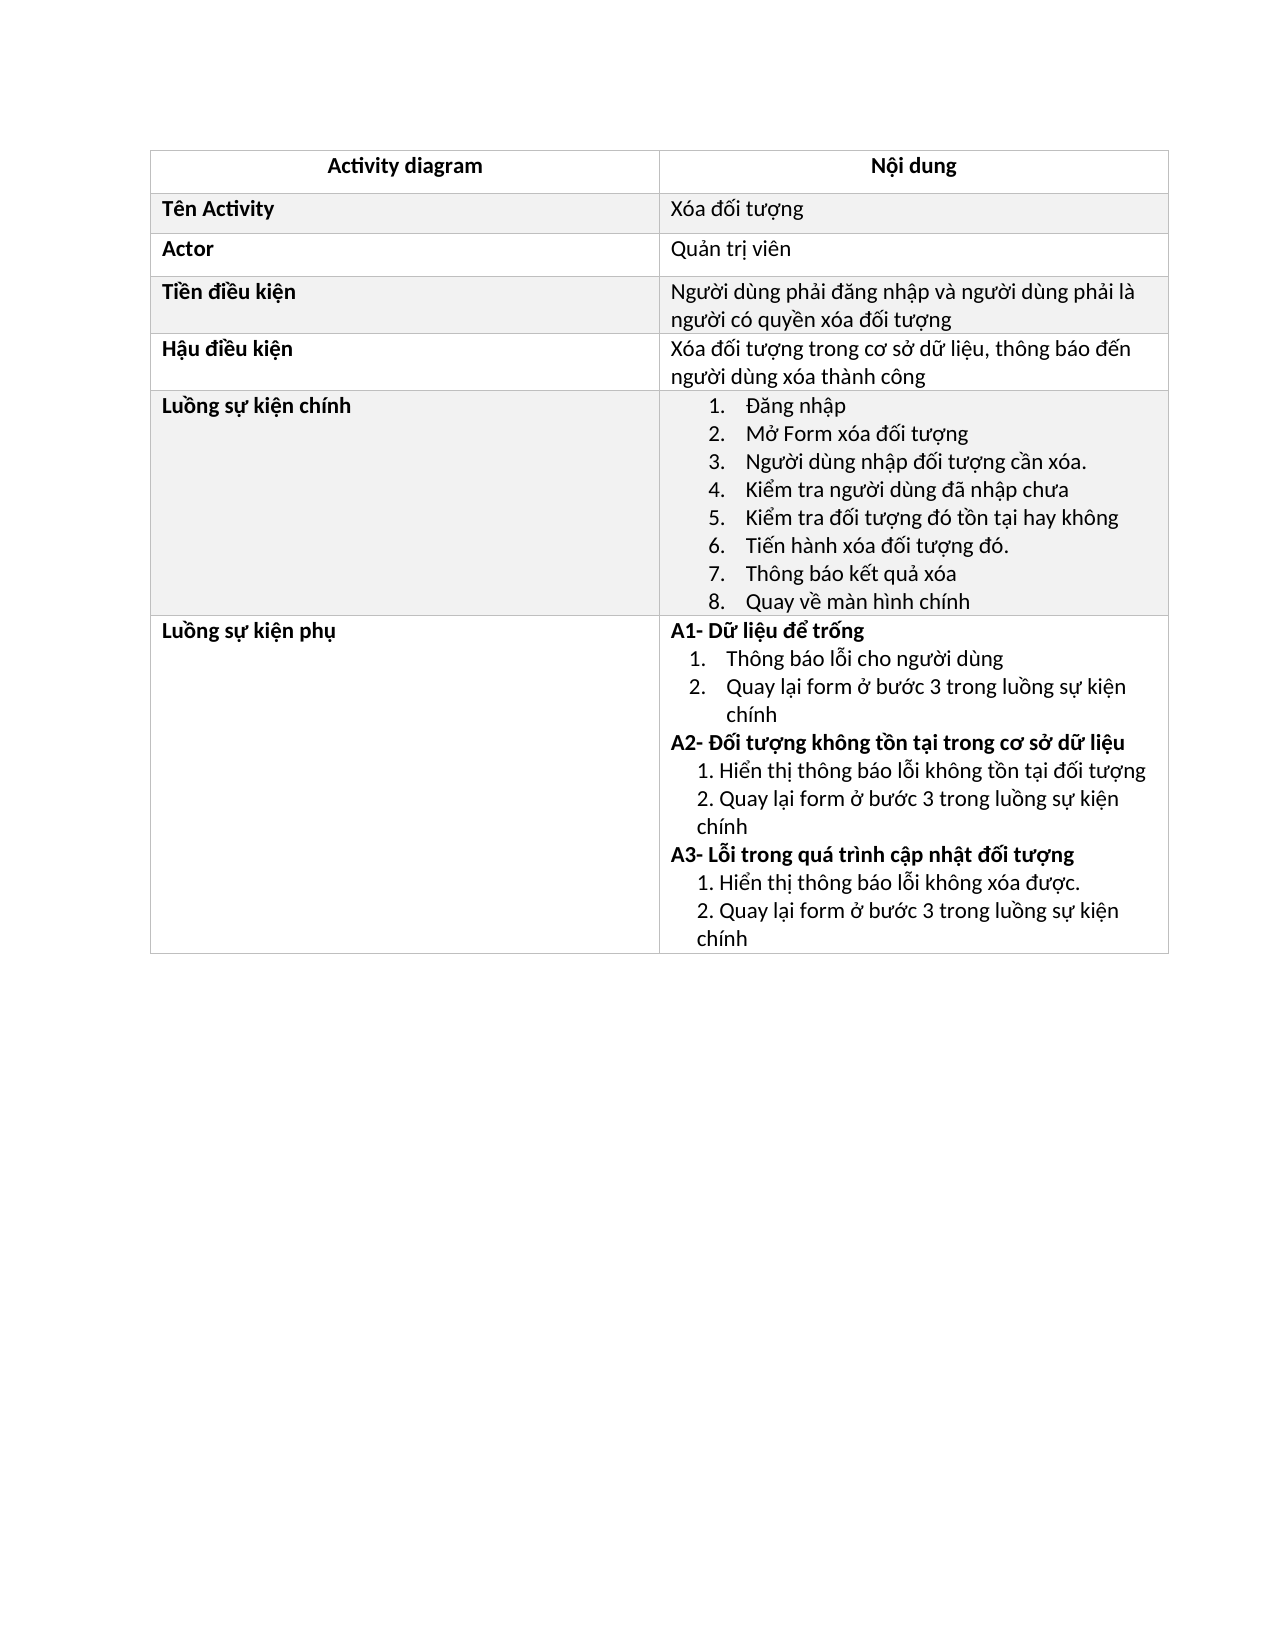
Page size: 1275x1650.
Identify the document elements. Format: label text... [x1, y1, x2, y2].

table_cell Hậu điều kiện [151, 334, 659, 390]
table_header Nội dung [660, 151, 1168, 193]
table_cell Xóa đối tượng [660, 194, 1168, 233]
table_cell Luồng sự kiện phụ [151, 616, 659, 952]
table_header Activity diagram [151, 151, 659, 193]
table_cell Xóa đối tượng trong cơ sở dữ liệu, thông báo đến người dùng xóa thành công [660, 334, 1168, 390]
table_cell Actor [151, 234, 659, 276]
table_cell Người dùng phải đăng nhập và người dùng phải là người có quyền xóa đối tượng [660, 277, 1168, 333]
table_cell Tiền điều kiện [151, 277, 659, 333]
table_cell Tên Activity [151, 194, 659, 233]
table_cell Luồng sự kiện chính [151, 391, 659, 615]
table_cell A1- Dữ liệu để trống Thông báo lỗi cho người dùng Quay lại form ở bước 3 trong luồng sự kiện chính A2- Đối tượng không tồn tại trong cơ sở dữ liệu 1. Hiển thị thông báo lỗi không tồn tại đối tượng 2. Quay lại form ở bước 3 trong luồng sự kiện chính A3- Lỗi trong quá trình cập nhật đối tượng 1. Hiển thị thông báo lỗi không xóa được. 2. Quay lại form ở bước 3 trong luồng sự kiện chính [660, 616, 1168, 952]
table_cell Quản trị viên [660, 234, 1168, 276]
table_cell Đăng nhập Mở Form xóa đối tượng Người dùng nhập đối tượng cần xóa. Kiểm tra người dùng đã nhập chưa Kiểm tra đối tượng đó tồn tại hay không Tiến hành xóa đối tượng đó. Thông báo kết quả xóa Quay về màn hình chính [660, 391, 1168, 615]
